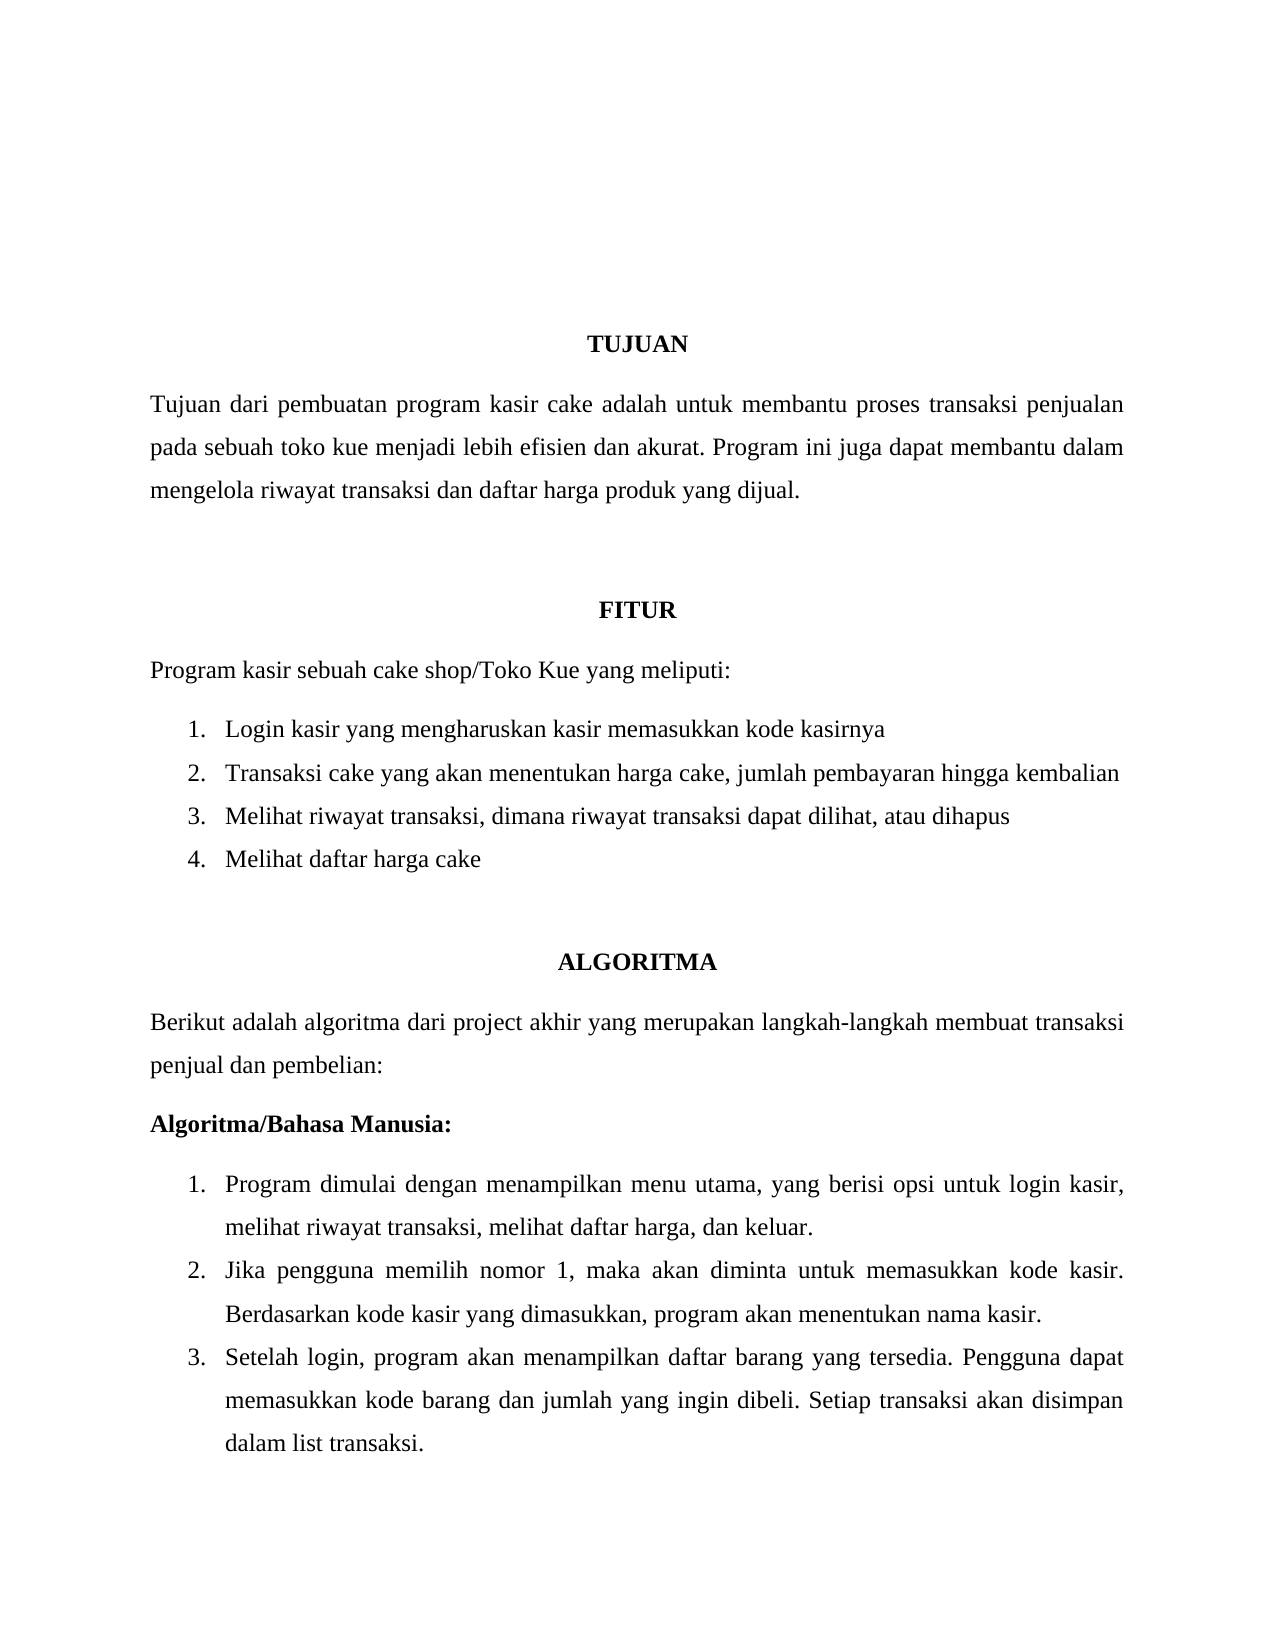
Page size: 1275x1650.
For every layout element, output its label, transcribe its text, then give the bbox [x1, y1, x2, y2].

text Algoritma/Bahasa Manusia: [150, 1109, 1125, 1138]
text Berikut adalah algoritma dari project akhir yang merupakan langkah-langkah membuat transaksi penjual dan pembelian: [150, 1007, 1125, 1078]
text Tujuan dari pembuatan program kasir cake adalah untuk membantu proses transaksi penjualan pada sebuah toko kue menjadi lebih efisien dan akurat. Program ini juga dapat membantu dalam mengelola riwayat transaksi dan daftar harga produk yang dijual. [150, 389, 1125, 504]
text Program kasir sebuah cake shop/Toko Kue yang meliputi: [150, 655, 1125, 683]
list Transaksi cake yang akan menentukan harga cake, jumlah pembayaran hingga kembalian [187, 758, 1125, 786]
text TUJUAN [150, 329, 1125, 358]
list Jika pengguna memilih nomor 1, maka akan diminta untuk memasukkan kode kasir. Berdasarkan kode kasir yang dimasukkan, program akan menentukan nama kasir. [187, 1256, 1125, 1327]
list Login kasir yang mengharuskan kasir memasukkan kode kasirnya [187, 714, 1125, 743]
text FITUR [150, 595, 1125, 624]
list Melihat daftar harga cake [187, 844, 1125, 873]
list Setelah login, program akan menampilkan daftar barang yang tersedia. Pengguna dapat memasukkan kode barang dan jumlah yang ingin dibeli. Setiap transaksi akan disimpan dalam list transaksi. [187, 1342, 1125, 1457]
list Program dimulai dengan menampilkan menu utama, yang berisi opsi untuk login kasir, melihat riwayat transaksi, melihat daftar harga, dan keluar. [187, 1169, 1125, 1241]
text ALGORITMA [150, 947, 1125, 976]
list Melihat riwayat transaksi, dimana riwayat transaksi dapat dilihat, atau dihapus [187, 801, 1125, 829]
